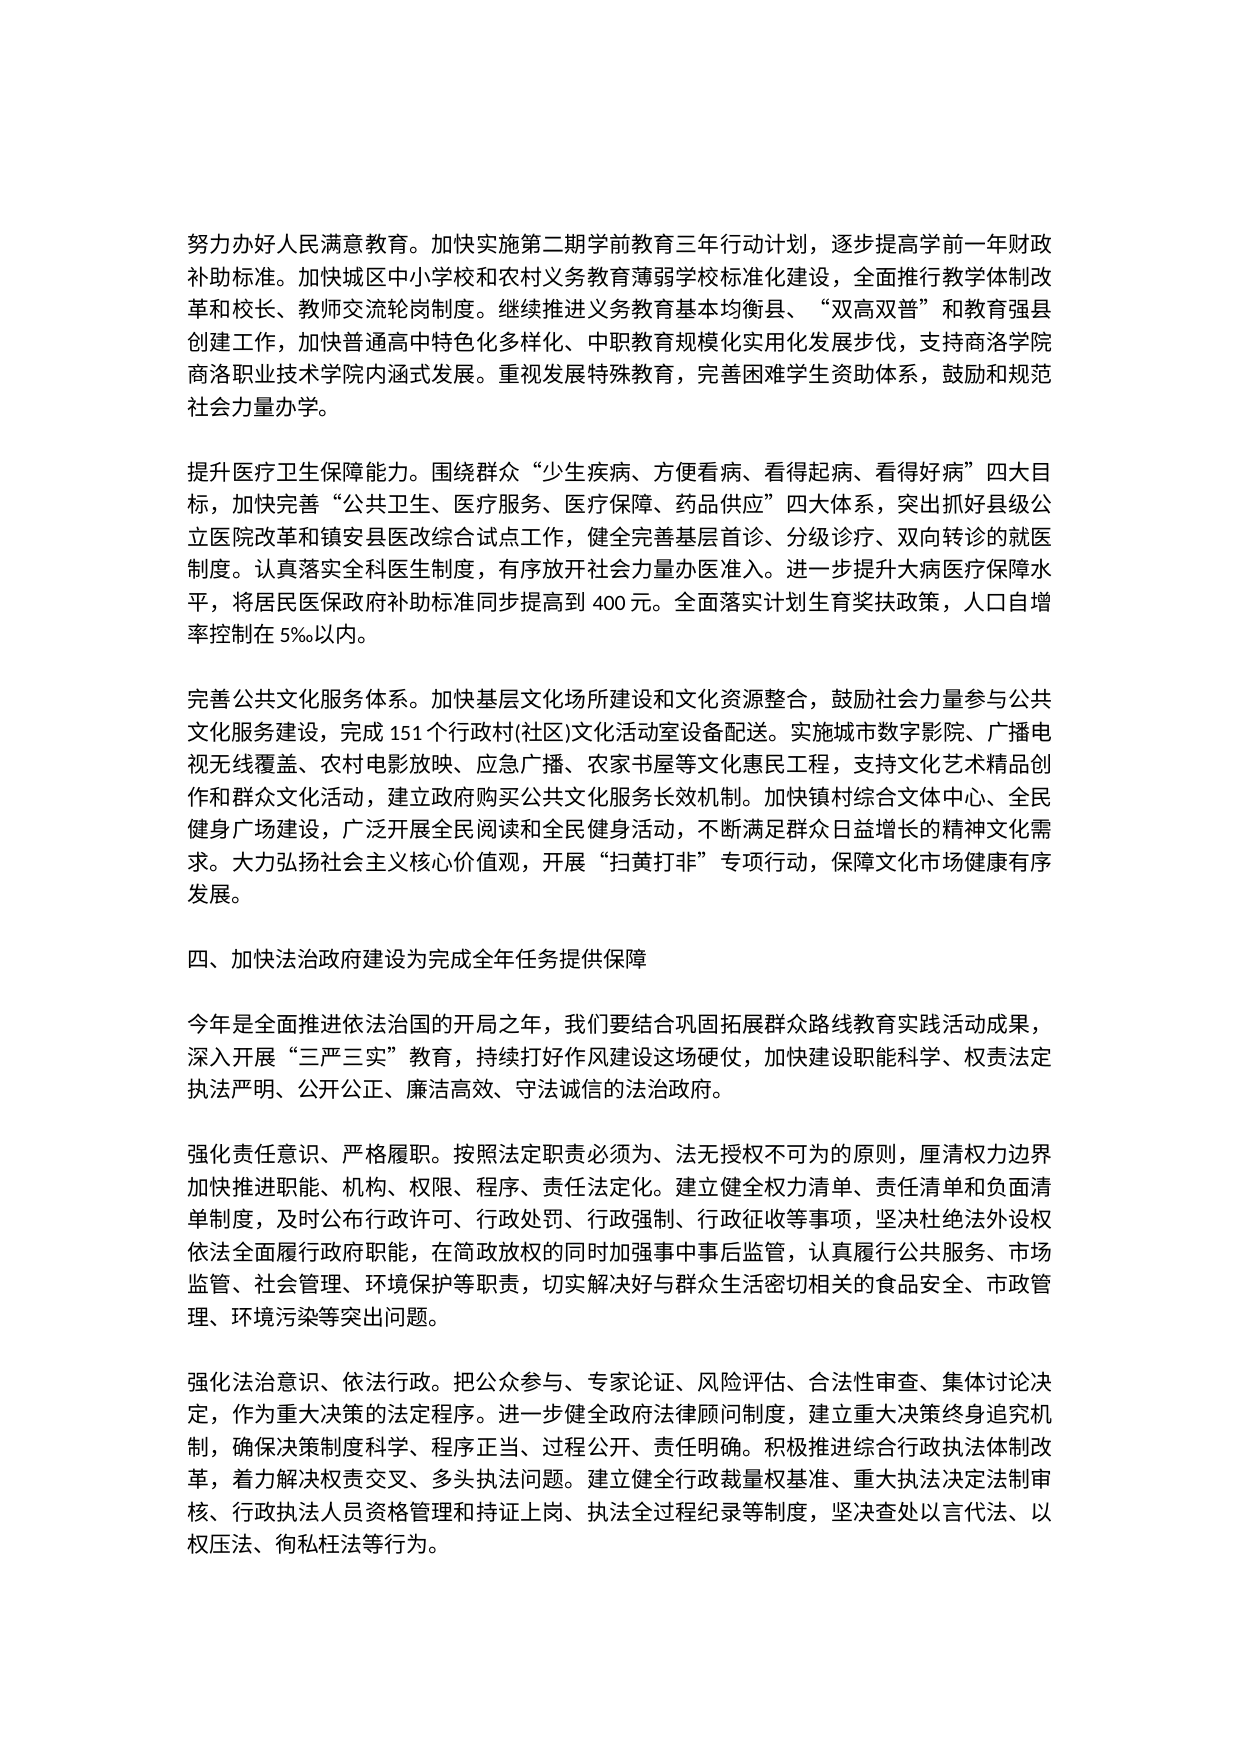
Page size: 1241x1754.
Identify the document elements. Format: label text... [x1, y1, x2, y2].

text 四、加快法治政府建设为完成全年任务提供保障 [187, 942, 1053, 974]
text 强化责任意识、严格履职。按照法定职责必须为、法无授权不可为的原则，厘清权力边界，加快推进职能、机构、权限、程序、责任法定化。建立健全权力清单、责任清单和负面清单制度，及时公布行政许可、行政处罚、行政强制、行政征收等事项，坚决杜绝法外设权。依法全面履行政府职能，在简政放权的同时加强事中事后监管，认真履行公共服务、市场监管、社会管理、环境保护等职责，切实解决好与群众生活密切相关的食品安全、市政管理、环境污染等突出问题。 [187, 1137, 1053, 1332]
text 完善公共文化服务体系。加快基层文化场所建设和文化资源整合，鼓励社会力量参与公共文化服务建设，完成151个行政村(社区)文化活动室设备配送。实施城市数字影院、广播电视无线覆盖、农村电影放映、应急广播、农家书屋等文化惠民工程，支持文化艺术精品创作和群众文化活动，建立政府购买公共文化服务长效机制。加快镇村综合文体中心、全民健身广场建设，广泛开展全民阅读和全民健身活动，不断满足群众日益增长的精神文化需求。大力弘扬社会主义核心价值观，开展“扫黄打非”专项行动，保障文化市场健康有序发展。 [187, 682, 1053, 909]
text 努力办好人民满意教育。加快实施第二期学前教育三年行动计划，逐步提高学前一年财政补助标准。加快城区中小学校和农村义务教育薄弱学校标准化建设，全面推行教学体制改革和校长、教师交流轮岗制度。继续推进义务教育基本均衡县、“双高双普”和教育强县创建工作，加快普通高中特色化多样化、中职教育规模化实用化发展步伐，支持商洛学院、商洛职业技术学院内涵式发展。重视发展特殊教育，完善困难学生资助体系，鼓励和规范社会力量办学。 [187, 227, 1053, 422]
text 提升医疗卫生保障能力。围绕群众“少生疾病、方便看病、看得起病、看得好病”四大目标，加快完善“公共卫生、医疗服务、医疗保障、药品供应”四大体系，突出抓好县级公立医院改革和镇安县医改综合试点工作，健全完善基层首诊、分级诊疗、双向转诊的就医制度。认真落实全科医生制度，有序放开社会力量办医准入。进一步提升大病医疗保障水平，将居民医保政府补助标准同步提高到400元。全面落实计划生育奖扶政策，人口自增率控制在5‰以内。 [187, 454, 1053, 649]
text 今年是全面推进依法治国的开局之年，我们要结合巩固拓展群众路线教育实践活动成果，深入开展“三严三实”教育，持续打好作风建设这场硬仗，加快建设职能科学、权责法定、执法严明、公开公正、廉洁高效、守法诚信的法治政府。 [187, 1007, 1053, 1104]
text 强化法治意识、依法行政。把公众参与、专家论证、风险评估、合法性审查、集体讨论决定，作为重大决策的法定程序。进一步健全政府法律顾问制度，建立重大决策终身追究机制，确保决策制度科学、程序正当、过程公开、责任明确。积极推进综合行政执法体制改革，着力解决权责交叉、多头执法问题。建立健全行政裁量权基准、重大执法决定法制审核、行政执法人员资格管理和持证上岗、执法全过程纪录等制度，坚决查处以言代法、以权压法、徇私枉法等行为。 [187, 1364, 1053, 1559]
